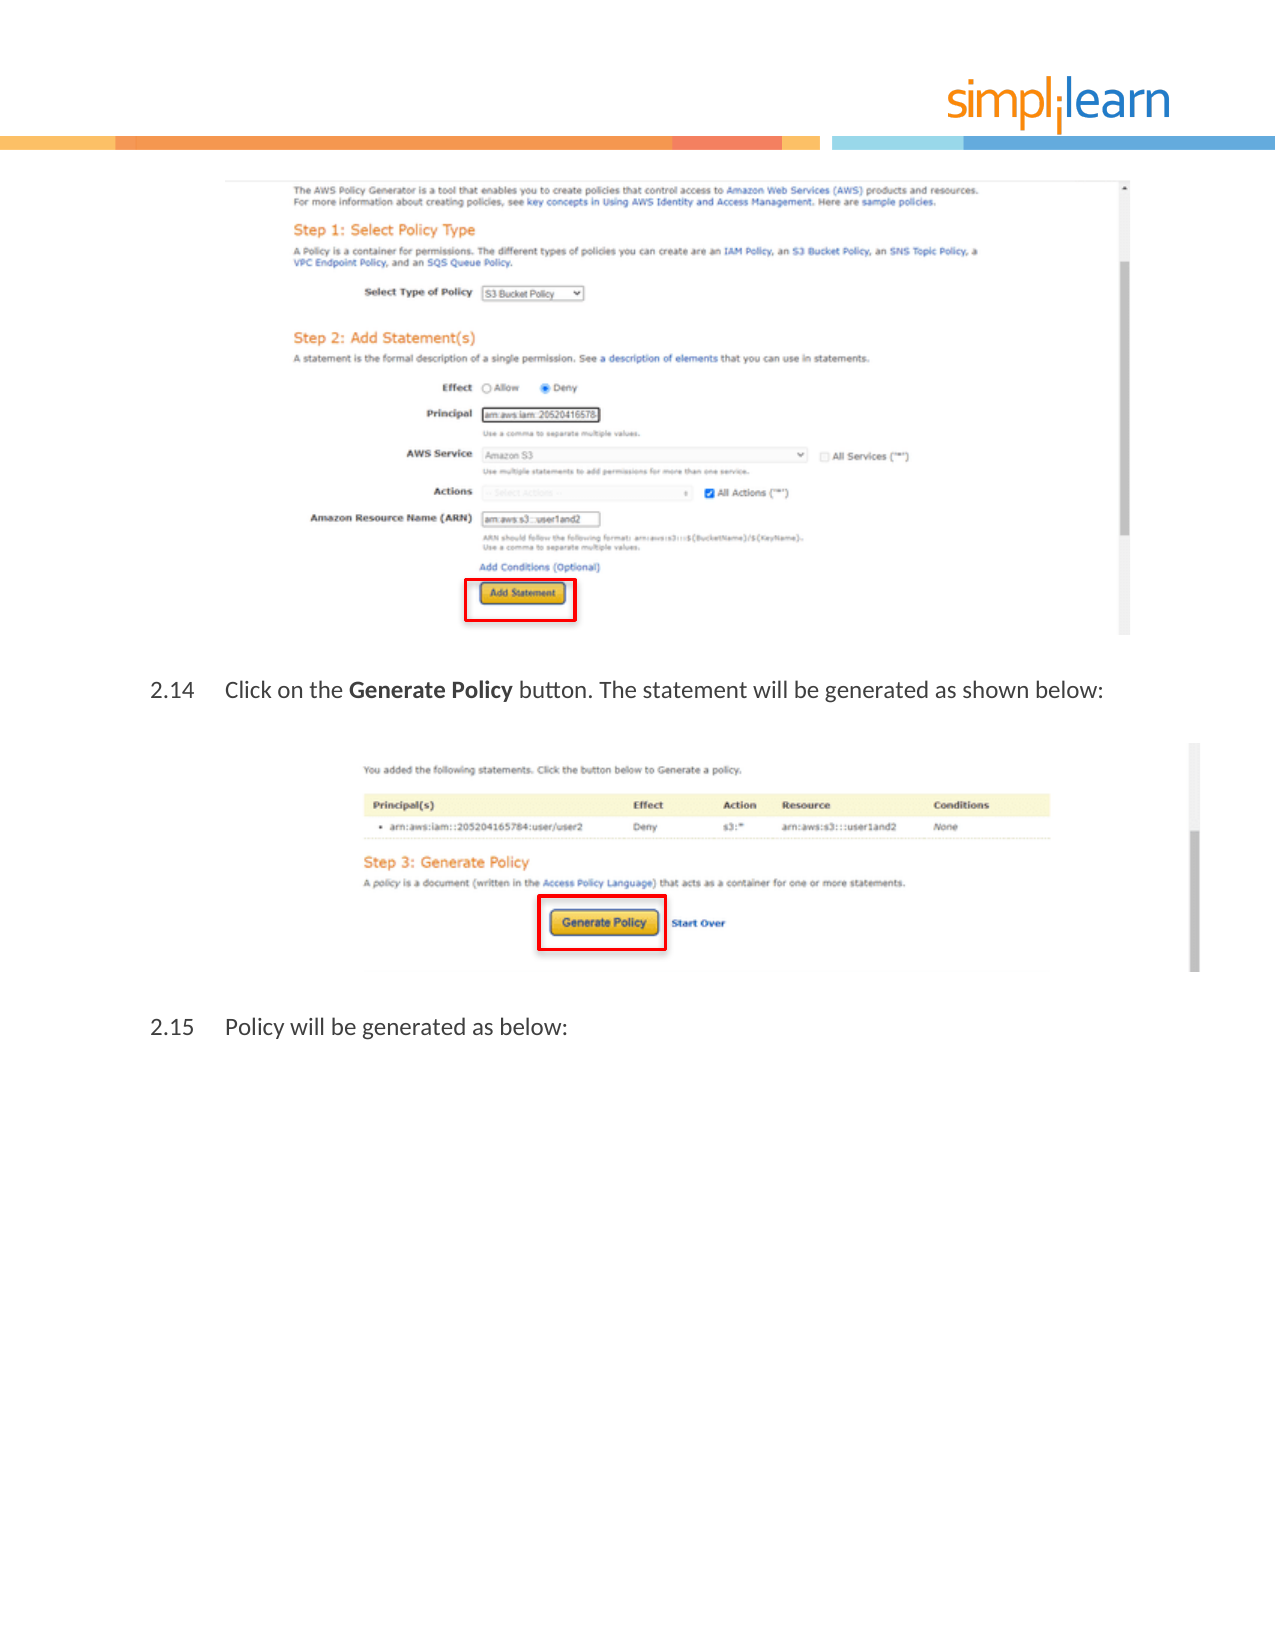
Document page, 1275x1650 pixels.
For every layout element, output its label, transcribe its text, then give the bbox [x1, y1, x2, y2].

list Click on the Generate Policy button. The statement will be generated as shown below: [150, 674, 1125, 704]
list Policy will be generated as below: [150, 1011, 1125, 1041]
picture [225, 743, 1200, 972]
picture [0, 76, 1275, 150]
picture [225, 180, 1131, 635]
